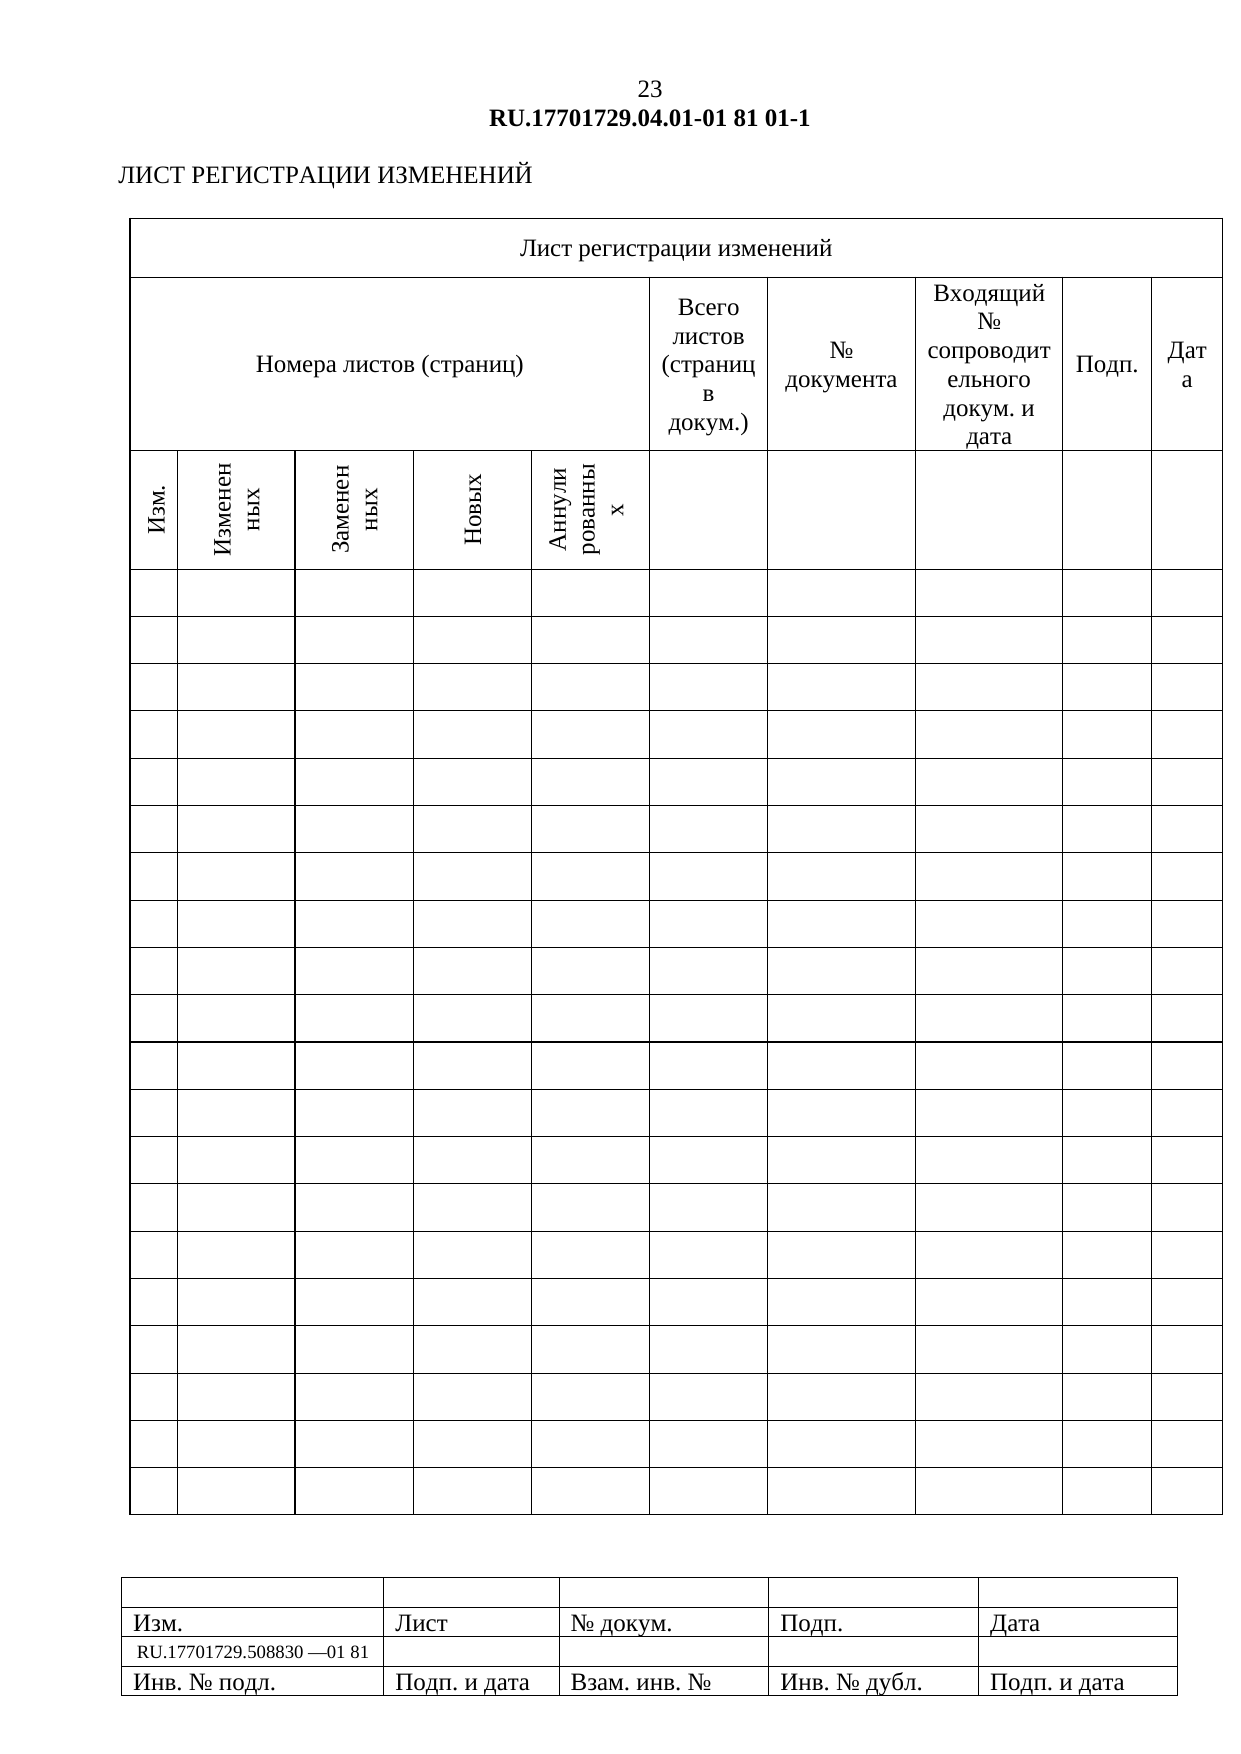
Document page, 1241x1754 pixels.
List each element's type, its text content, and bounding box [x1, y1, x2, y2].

table_cell [296, 1184, 413, 1231]
table_cell Номера листов (страниц) [131, 278, 649, 450]
table_cell [532, 806, 649, 852]
table_cell Дата [1152, 278, 1222, 450]
table_cell [178, 664, 294, 710]
table_cell Аннулированных [532, 451, 649, 568]
table_cell [916, 1374, 1062, 1420]
table_cell [532, 1043, 649, 1089]
table_cell [1152, 806, 1222, 852]
table_cell [1152, 1374, 1222, 1420]
table_cell [916, 1232, 1062, 1278]
table_cell [916, 711, 1062, 758]
table_cell [532, 1421, 649, 1467]
table_cell [1152, 759, 1222, 805]
table_cell [768, 617, 915, 663]
table_cell [414, 570, 531, 616]
table_cell [1063, 617, 1151, 663]
table_cell Замененных [296, 451, 413, 568]
table_cell [178, 1468, 294, 1514]
table_cell [650, 1090, 767, 1136]
table_cell [768, 853, 915, 899]
text ЛИСТ РЕГИСТРАЦИИ ИЗМЕНЕНИЙ [118, 160, 1181, 189]
table_cell [131, 1468, 177, 1514]
table_cell [916, 1279, 1062, 1325]
table_cell [414, 948, 531, 994]
table_cell [178, 1374, 294, 1420]
table_cell [768, 995, 915, 1041]
table_cell [532, 570, 649, 616]
table_cell [1152, 617, 1222, 663]
table_cell [131, 1043, 177, 1089]
table_cell [1152, 1090, 1222, 1136]
table_cell [296, 853, 413, 899]
table_cell [131, 1421, 177, 1467]
table_cell [296, 570, 413, 616]
table_cell [414, 1374, 531, 1420]
table_cell [768, 1374, 915, 1420]
table_cell [131, 759, 177, 805]
table_header Лист регистрации изменений [131, 219, 1222, 277]
table_cell [1063, 1090, 1151, 1136]
table_cell [916, 570, 1062, 616]
table_cell [296, 617, 413, 663]
table_cell [1063, 995, 1151, 1041]
table_cell [1152, 1232, 1222, 1278]
table_cell [1152, 1421, 1222, 1467]
table_cell [414, 853, 531, 899]
table_cell [178, 1421, 294, 1467]
table_cell [178, 617, 294, 663]
table_cell [916, 853, 1062, 899]
table_cell [650, 1279, 767, 1325]
table_cell [532, 1374, 649, 1420]
table_cell [414, 711, 531, 758]
table_cell [1152, 664, 1222, 710]
table_cell [1063, 948, 1151, 994]
table_cell [1063, 711, 1151, 758]
table_cell [650, 1232, 767, 1278]
table_cell [296, 1232, 413, 1278]
table_cell [650, 1468, 767, 1514]
table_cell [178, 1326, 294, 1372]
table_cell [768, 1137, 915, 1183]
table_cell [1063, 1137, 1151, 1183]
table_cell Всего листов (страниц в докум.) [650, 278, 767, 450]
table_cell [178, 1184, 294, 1231]
table_cell [650, 570, 767, 616]
table_cell [916, 1137, 1062, 1183]
table_cell [532, 664, 649, 710]
table_cell [296, 1421, 413, 1467]
table_cell [414, 1421, 531, 1467]
table_cell [916, 901, 1062, 947]
table_cell [1063, 806, 1151, 852]
table_cell [650, 711, 767, 758]
table_cell [1063, 570, 1151, 616]
table_cell [178, 948, 294, 994]
table_cell [532, 1468, 649, 1514]
table_cell [532, 995, 649, 1041]
table_cell [131, 664, 177, 710]
table_cell [1063, 1374, 1151, 1420]
table_cell [1152, 901, 1222, 947]
table_cell [296, 1374, 413, 1420]
table_cell [131, 901, 177, 947]
table_cell [296, 806, 413, 852]
table_cell [414, 664, 531, 710]
table_cell [178, 995, 294, 1041]
table_cell [768, 711, 915, 758]
table_cell [414, 806, 531, 852]
table_cell [131, 1326, 177, 1372]
table_cell [768, 759, 915, 805]
table_cell [768, 1184, 915, 1231]
table_cell [131, 853, 177, 899]
table_cell [532, 1184, 649, 1231]
table_cell [532, 853, 649, 899]
table_cell [650, 853, 767, 899]
table_cell [768, 806, 915, 852]
table_cell [532, 1326, 649, 1372]
table_cell [1152, 1279, 1222, 1325]
table_cell [131, 1374, 177, 1420]
table_cell [1152, 1043, 1222, 1089]
table_cell [650, 1184, 767, 1231]
table_cell [414, 1232, 531, 1278]
table_cell [1063, 901, 1151, 947]
table_cell [131, 1279, 177, 1325]
table_cell [768, 664, 915, 710]
table_cell [768, 1043, 915, 1089]
table_cell [532, 1090, 649, 1136]
table_cell [532, 759, 649, 805]
table_cell [768, 1326, 915, 1372]
table_cell [916, 451, 1062, 568]
table_cell [296, 948, 413, 994]
table_cell [178, 1043, 294, 1089]
table_cell [414, 1326, 531, 1372]
table_cell [178, 711, 294, 758]
table_cell [131, 617, 177, 663]
table_cell [916, 1043, 1062, 1089]
table_cell [650, 1421, 767, 1467]
table_cell [768, 1468, 915, 1514]
table_cell [296, 1090, 413, 1136]
table_cell [1063, 1326, 1151, 1372]
table_cell [296, 711, 413, 758]
table_cell [414, 901, 531, 947]
table_cell [1152, 948, 1222, 994]
table_cell [296, 1468, 413, 1514]
table_cell [532, 901, 649, 947]
table_cell [296, 759, 413, 805]
table_cell [916, 1468, 1062, 1514]
table_cell [768, 1279, 915, 1325]
table_cell [414, 1043, 531, 1089]
table_cell [296, 1043, 413, 1089]
table_cell [916, 948, 1062, 994]
table_cell [1152, 711, 1222, 758]
table_cell [532, 1279, 649, 1325]
table_cell [178, 1232, 294, 1278]
table_cell [532, 1232, 649, 1278]
table_cell [650, 759, 767, 805]
table_cell Подп. [1063, 278, 1151, 450]
table_cell [131, 1184, 177, 1231]
table_cell [916, 806, 1062, 852]
table_cell [1152, 1184, 1222, 1231]
table_cell [1152, 1326, 1222, 1372]
table_cell [1152, 1468, 1222, 1514]
table_cell [1063, 759, 1151, 805]
table_cell [296, 1137, 413, 1183]
table_cell [916, 1421, 1062, 1467]
table_cell [1063, 1232, 1151, 1278]
table_cell [178, 806, 294, 852]
table_cell [1152, 995, 1222, 1041]
table_cell [296, 901, 413, 947]
table_cell [768, 1421, 915, 1467]
table_cell [916, 1184, 1062, 1231]
table_cell [178, 1137, 294, 1183]
table_cell [650, 995, 767, 1041]
table_cell [414, 1279, 531, 1325]
table_cell [131, 711, 177, 758]
table_cell [650, 806, 767, 852]
table_cell [414, 1137, 531, 1183]
table_cell [1063, 1184, 1151, 1231]
table_cell [414, 759, 531, 805]
table_cell [131, 806, 177, 852]
table_cell [414, 1090, 531, 1136]
table_cell [414, 617, 531, 663]
table_cell [650, 1326, 767, 1372]
table_cell [178, 759, 294, 805]
table_cell [296, 1326, 413, 1372]
table_cell [916, 759, 1062, 805]
table_cell Входящий № сопроводительного докум. и дата [916, 278, 1062, 450]
table_cell Изм. [131, 451, 177, 568]
table_cell [768, 1232, 915, 1278]
table_cell Измененных [178, 451, 294, 568]
table_cell [650, 617, 767, 663]
table_cell [414, 1184, 531, 1231]
table_cell [131, 570, 177, 616]
table_cell [296, 1279, 413, 1325]
table_cell [916, 995, 1062, 1041]
table_cell [178, 853, 294, 899]
table_cell [296, 664, 413, 710]
table_cell [768, 948, 915, 994]
table_cell [768, 901, 915, 947]
table_cell [1063, 664, 1151, 710]
table_cell [1063, 1421, 1151, 1467]
table_cell [650, 901, 767, 947]
table_cell [1152, 451, 1222, 568]
table_cell [178, 1090, 294, 1136]
table_cell [1063, 1279, 1151, 1325]
table_cell [1152, 853, 1222, 899]
table_cell [178, 570, 294, 616]
table_cell [650, 664, 767, 710]
table_cell [650, 948, 767, 994]
table_cell № документа [768, 278, 915, 450]
table_cell [1063, 853, 1151, 899]
table_cell [414, 995, 531, 1041]
table_cell [532, 1137, 649, 1183]
table_cell [916, 1326, 1062, 1372]
table_cell [532, 617, 649, 663]
table_cell [178, 1279, 294, 1325]
table_cell [296, 995, 413, 1041]
table_cell [916, 664, 1062, 710]
table_cell [768, 451, 915, 568]
table_cell [131, 948, 177, 994]
table_cell [131, 1090, 177, 1136]
table_cell [1063, 1468, 1151, 1514]
table_cell [650, 1374, 767, 1420]
table_cell [768, 570, 915, 616]
table_cell [1152, 570, 1222, 616]
table_cell [532, 711, 649, 758]
table_cell [414, 1468, 531, 1514]
table_cell [178, 901, 294, 947]
table_cell [768, 1090, 915, 1136]
table_cell [1152, 1137, 1222, 1183]
table_cell [1063, 1043, 1151, 1089]
table_cell Новых [414, 451, 531, 568]
table_cell [131, 995, 177, 1041]
table_cell [650, 1137, 767, 1183]
table_cell [131, 1232, 177, 1278]
table_cell [916, 1090, 1062, 1136]
table_cell [532, 948, 649, 994]
table_cell [650, 1043, 767, 1089]
table_cell [1063, 451, 1151, 568]
table_cell [650, 451, 767, 568]
table_cell [131, 1137, 177, 1183]
table_cell [916, 617, 1062, 663]
